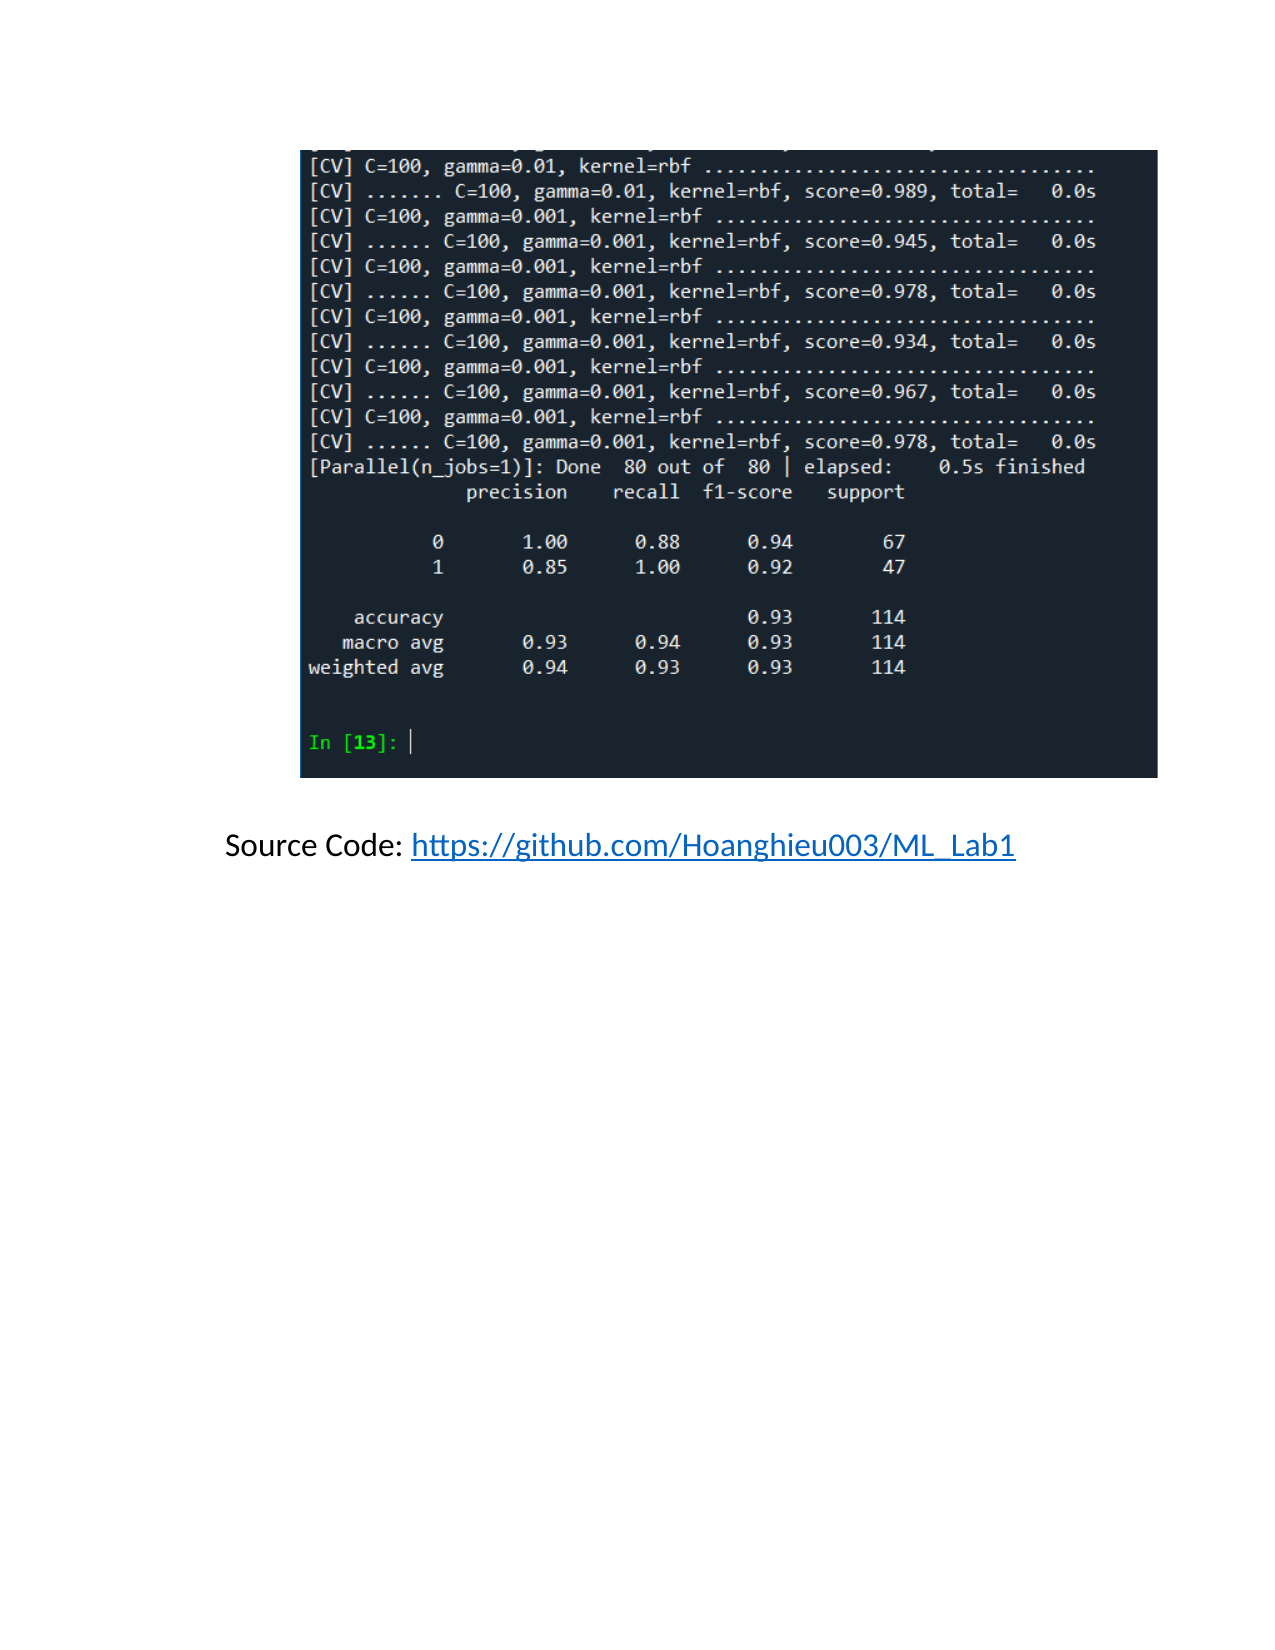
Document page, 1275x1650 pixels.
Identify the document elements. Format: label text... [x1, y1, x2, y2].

list Source Code: https://github.com/Hoanghieu003/ML_Lab1 [225, 824, 1125, 864]
picture [300, 150, 1158, 778]
